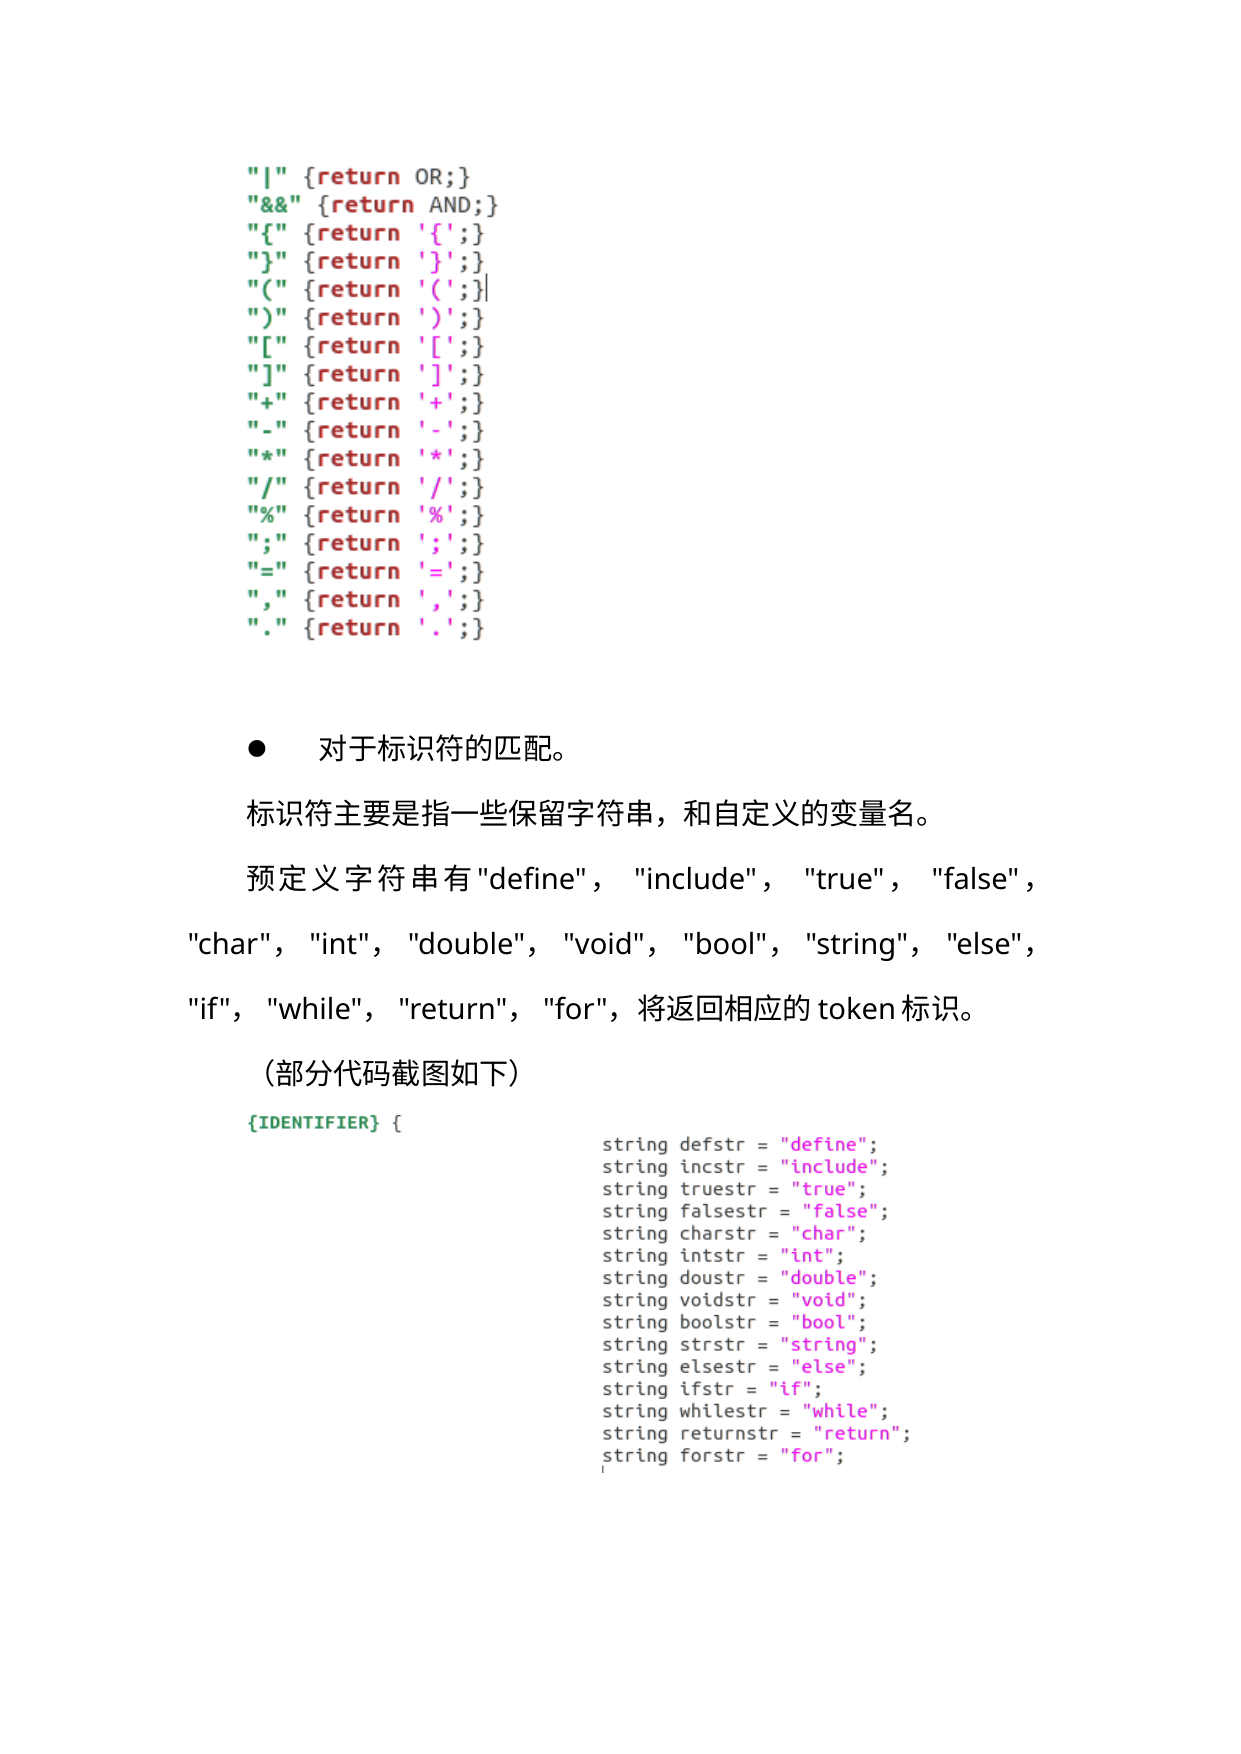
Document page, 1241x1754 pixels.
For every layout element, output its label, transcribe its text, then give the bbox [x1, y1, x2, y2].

picture [245, 162, 982, 645]
text 预定义字符串有"define"， "include"， "true"， "false"， "char"， "int"， "double"， "void"， "bool"， "string"， "else"， "if"， "while"， "return"， "for"，将返回相应的token标识。 [187, 844, 1053, 1039]
text （部分代码截图如下） [187, 1039, 1053, 1104]
picture [245, 1104, 1111, 1473]
text 标识符主要是指一些保留字符串，和自定义的变量名。 [187, 779, 1053, 844]
list 对于标识符的匹配。 [187, 714, 1053, 779]
